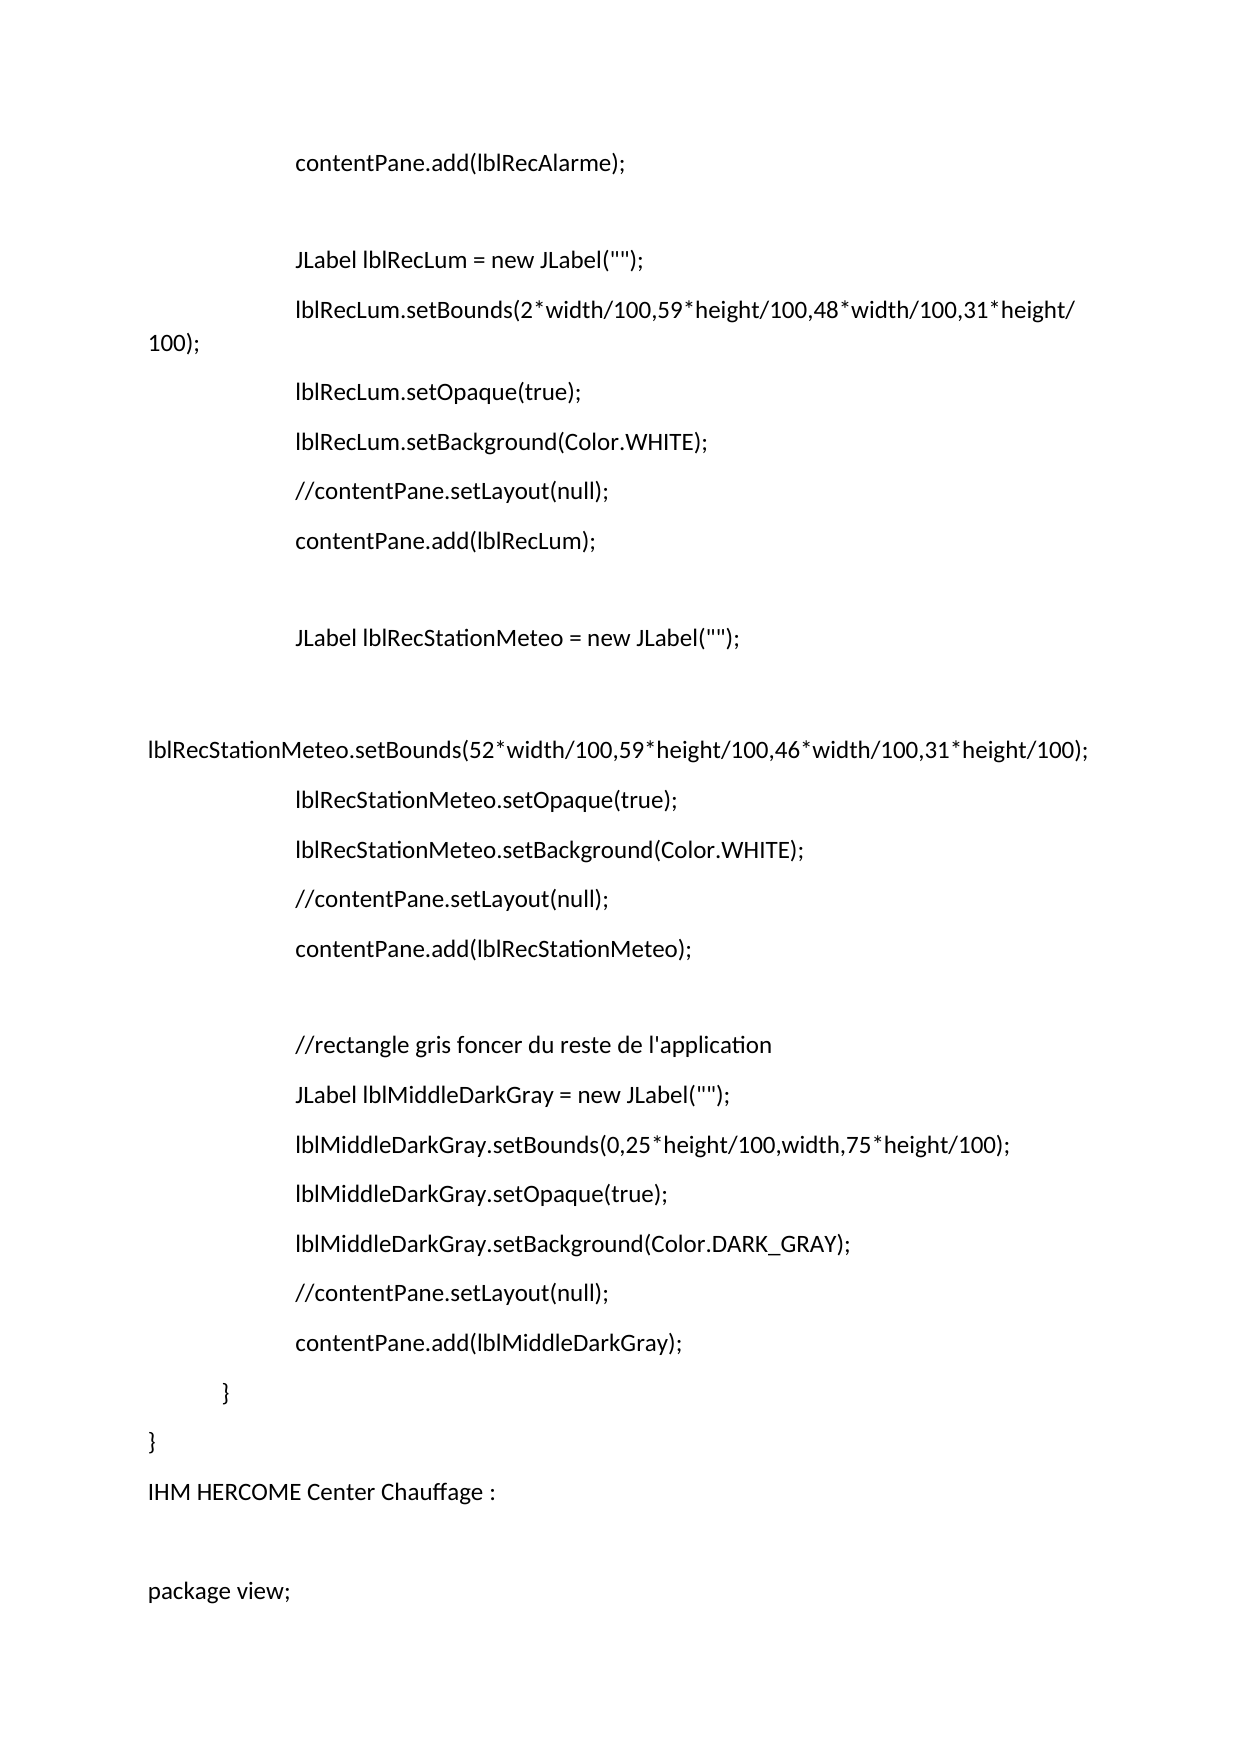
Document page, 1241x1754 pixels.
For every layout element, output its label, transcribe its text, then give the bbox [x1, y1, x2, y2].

text JLabel lblRecLum = new JLabel(""); [148, 244, 1093, 275]
text lblRecLum.setBounds(2*width/100,59*height/100,48*width/100,31*height/100); [148, 294, 1093, 357]
text lblRecLum.setOpaque(true); [148, 376, 1093, 407]
text lblMiddleDarkGray.setOpaque(true); [148, 1178, 1093, 1209]
text lblRecStationMeteo.setBackground(Color.WHITE); [148, 834, 1093, 864]
text JLabel lblMiddleDarkGray = new JLabel(""); [148, 1079, 1093, 1110]
text contentPane.add(lblMiddleDarkGray); [148, 1327, 1093, 1358]
text package view; [148, 1575, 1093, 1606]
text //contentPane.setLayout(null); [148, 1278, 1093, 1308]
text contentPane.add(lblRecStationMeteo); [148, 933, 1093, 963]
text lblRecStationMeteo.setBounds(52*width/100,59*height/100,46*width/100,31*height/100); [148, 671, 1093, 765]
text lblRecLum.setBackground(Color.WHITE); [148, 426, 1093, 456]
text //contentPane.setLayout(null); [148, 883, 1093, 914]
text //contentPane.setLayout(null); [148, 476, 1093, 506]
text contentPane.add(lblRecAlarme); [148, 148, 1093, 178]
text contentPane.add(lblRecLum); [148, 525, 1093, 556]
text lblRecStationMeteo.setOpaque(true); [148, 784, 1093, 815]
text IHM HERCOME Center Chauffage : [148, 1476, 1093, 1506]
text } [148, 1377, 1093, 1407]
text lblMiddleDarkGray.setBackground(Color.DARK_GRAY); [148, 1228, 1093, 1258]
text lblMiddleDarkGray.setBounds(0,25*height/100,width,75*height/100); [148, 1129, 1093, 1159]
text JLabel lblRecStationMeteo = new JLabel(""); [148, 622, 1093, 652]
text //rectangle gris foncer du reste de l'application [148, 1030, 1093, 1060]
text } [148, 1426, 1093, 1457]
